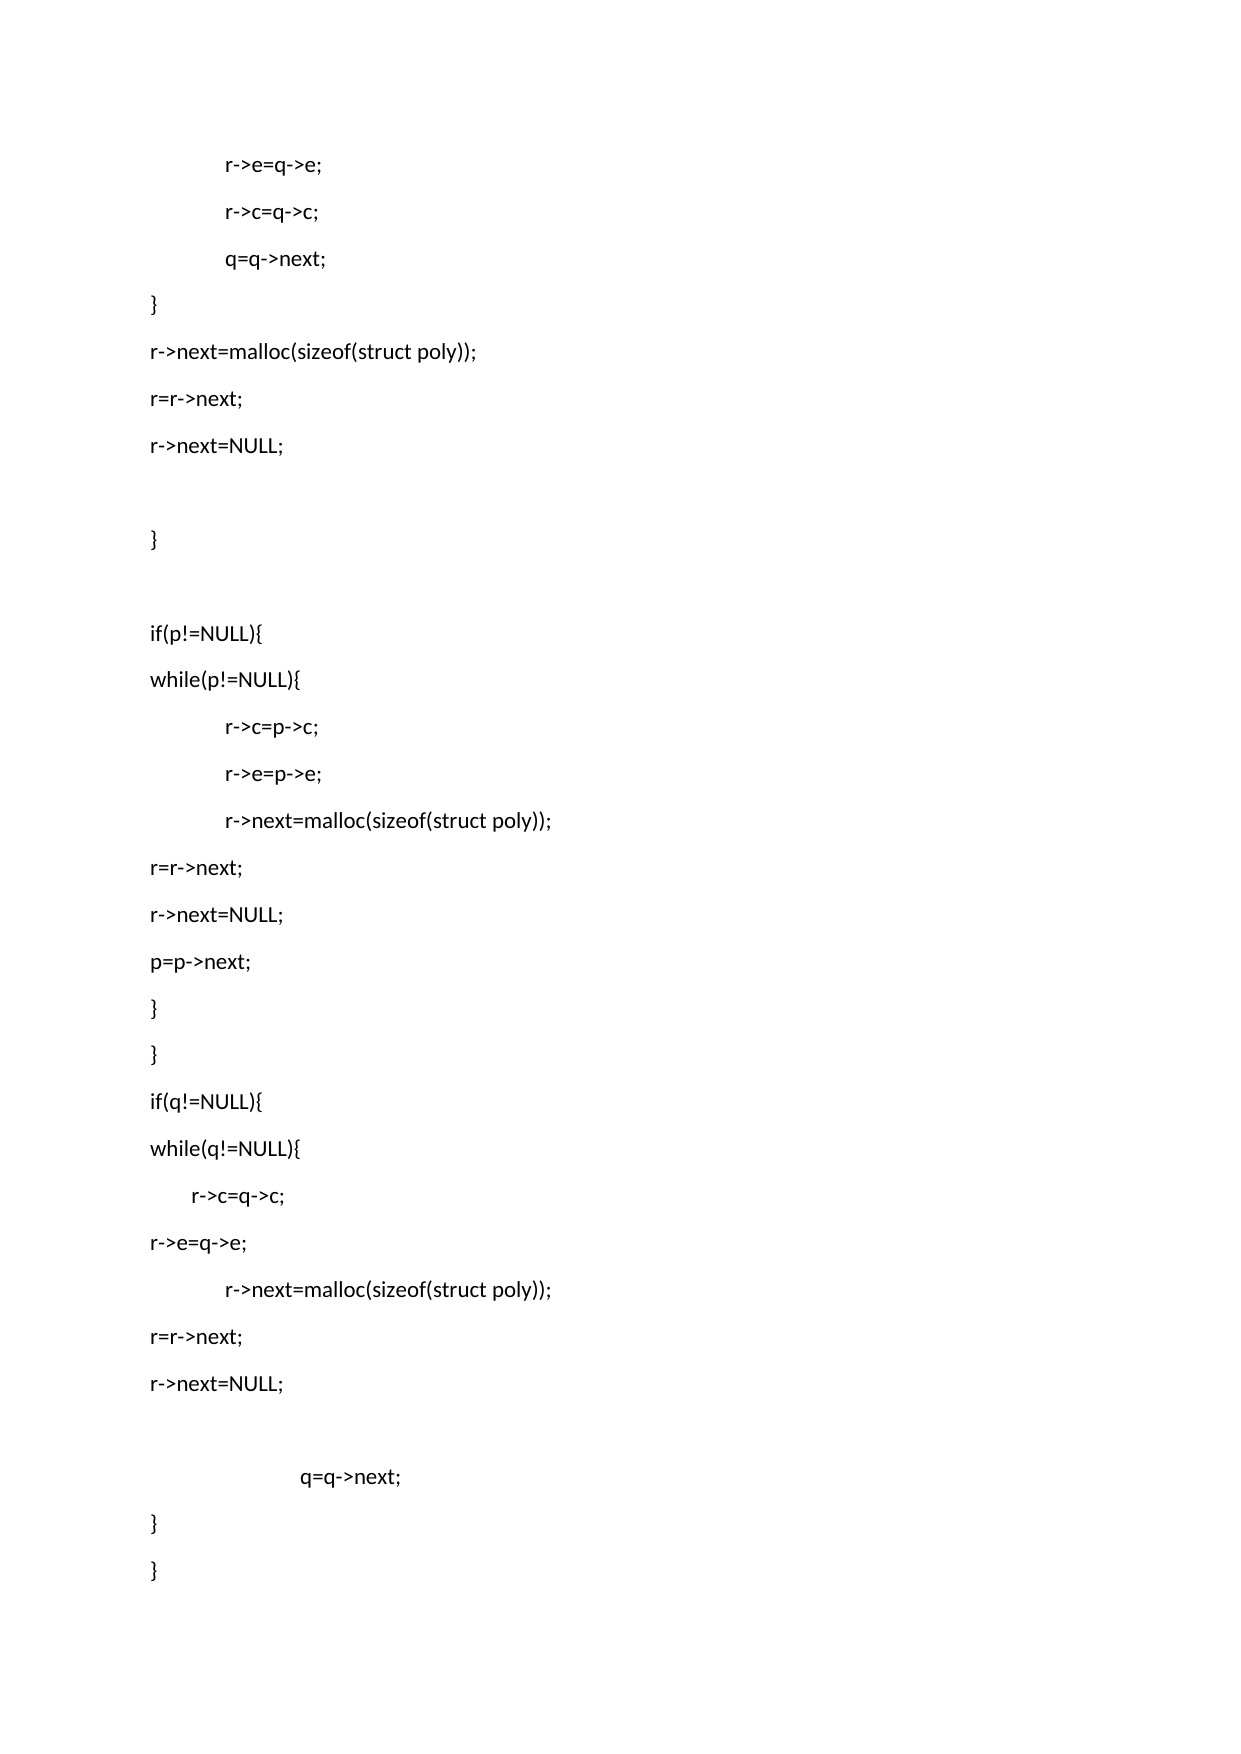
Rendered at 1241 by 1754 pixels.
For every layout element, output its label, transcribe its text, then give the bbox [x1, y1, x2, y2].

text r->next=malloc(sizeof(struct poly)); [150, 337, 1090, 366]
text r=r->next; [150, 853, 1090, 881]
text } [150, 291, 1090, 319]
text r->e=q->e; [150, 150, 1090, 178]
text q=q->next; [150, 1462, 1090, 1491]
text } [150, 525, 1090, 553]
text r->c=p->c; [150, 712, 1090, 741]
text r->next=malloc(sizeof(struct poly)); [150, 1275, 1090, 1303]
text while(p!=NULL){ [150, 666, 1090, 694]
text } [150, 1556, 1090, 1584]
text q=q->next; [150, 244, 1090, 272]
text } [150, 994, 1090, 1022]
text r->e=p->e; [150, 759, 1090, 787]
text r=r->next; [150, 384, 1090, 412]
text r->next=malloc(sizeof(struct poly)); [150, 806, 1090, 834]
text r->next=NULL; [150, 1369, 1090, 1397]
text if(p!=NULL){ [150, 619, 1090, 647]
text r->c=q->c; [150, 1181, 1090, 1209]
text p=p->next; [150, 947, 1090, 975]
text while(q!=NULL){ [150, 1134, 1090, 1162]
text r->next=NULL; [150, 900, 1090, 928]
text r->next=NULL; [150, 431, 1090, 459]
text } [150, 1041, 1090, 1069]
text } [150, 1509, 1090, 1537]
text r=r->next; [150, 1322, 1090, 1350]
text r->c=q->c; [150, 197, 1090, 225]
text r->e=q->e; [150, 1228, 1090, 1256]
text if(q!=NULL){ [150, 1087, 1090, 1116]
